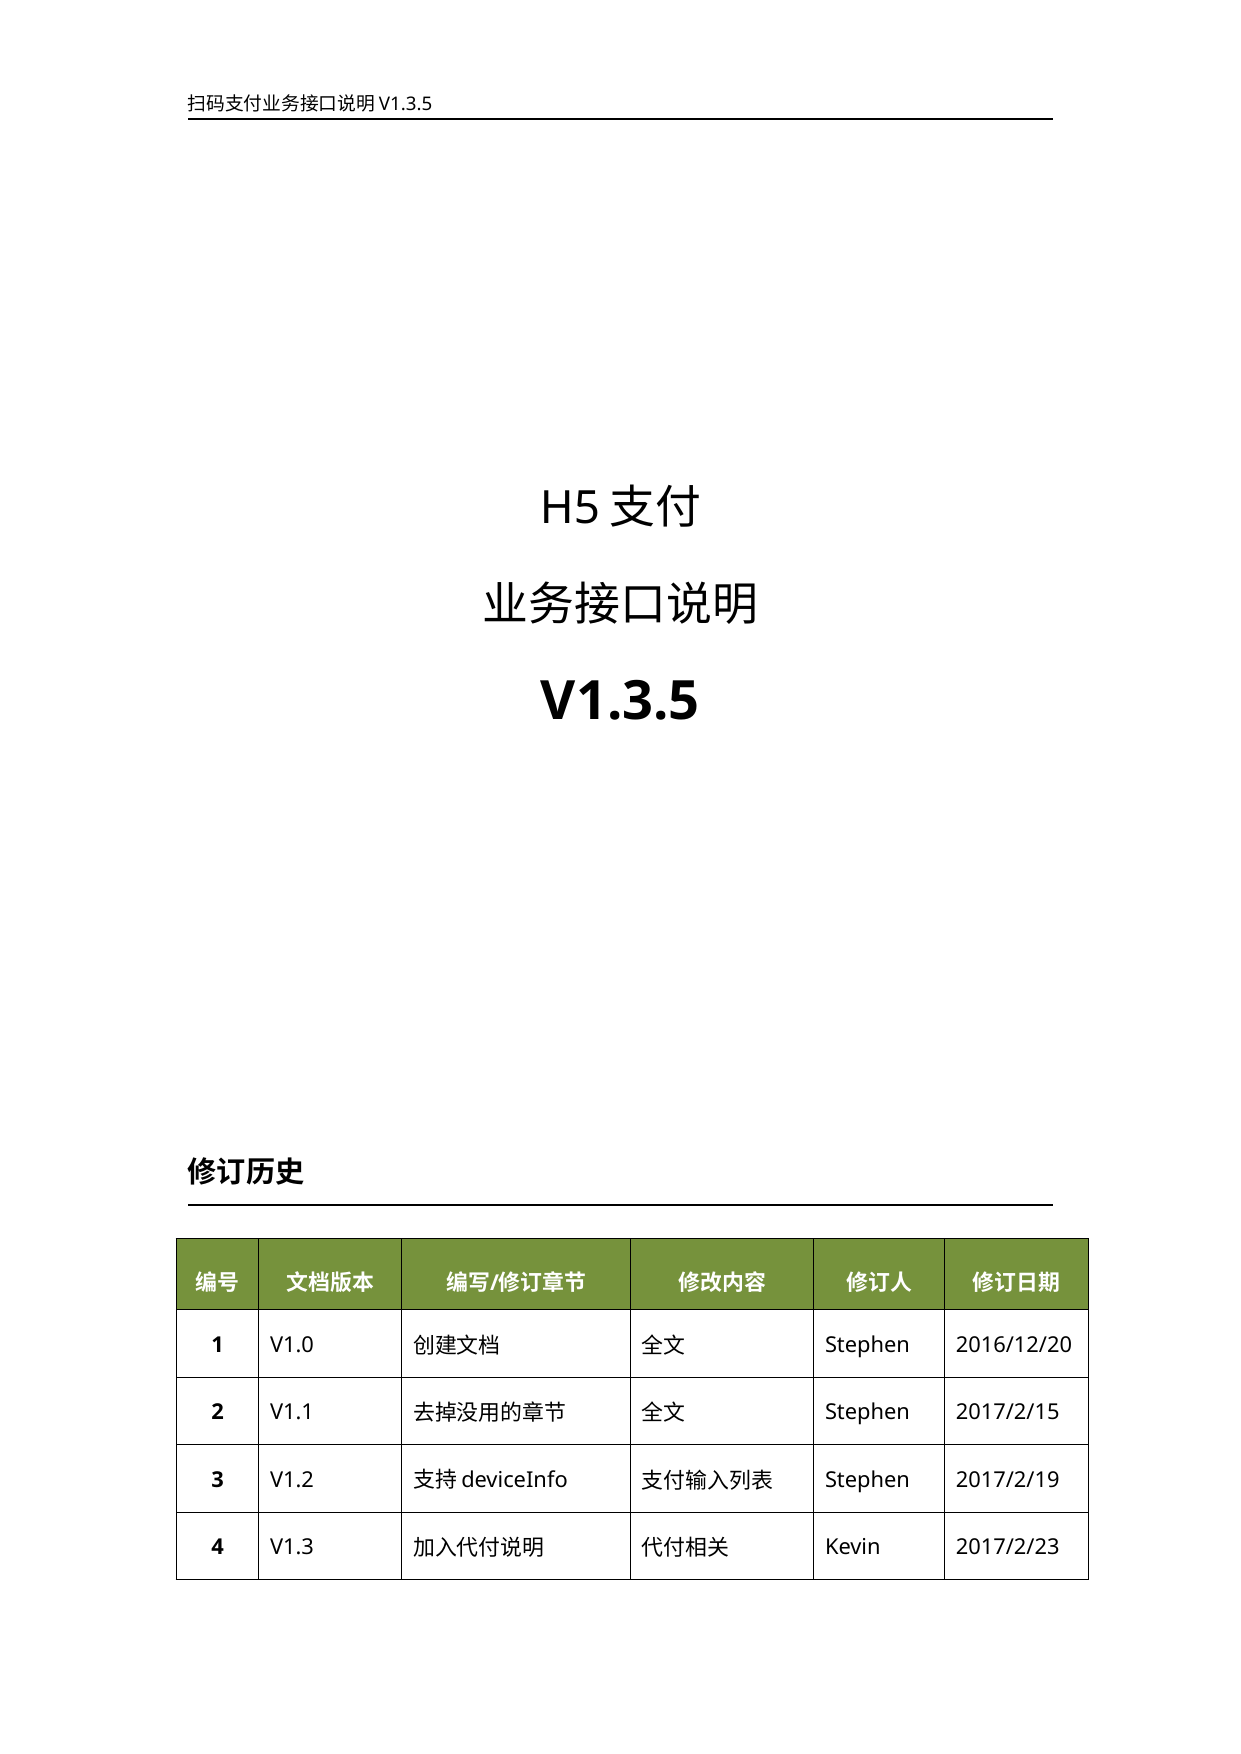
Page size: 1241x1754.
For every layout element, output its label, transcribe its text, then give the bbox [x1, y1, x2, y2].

text H5支付 [187, 454, 1053, 552]
table_cell 代付相关 [631, 1513, 813, 1579]
table_header 修改内容 [631, 1239, 813, 1309]
table_cell 1 [177, 1310, 258, 1377]
table_cell V1.1 [259, 1378, 401, 1444]
table_cell 2016/12/20 [945, 1310, 1088, 1377]
table_header 编写/修订章节 [402, 1239, 630, 1309]
table_cell 4 [177, 1513, 258, 1579]
table_cell 全文 [631, 1310, 813, 1377]
text 修订历史 [187, 1137, 1053, 1206]
table_cell 加入代付说明 [402, 1513, 630, 1579]
table_header 编号 [177, 1239, 258, 1309]
table_cell 支付输入列表 [631, 1445, 813, 1512]
table_cell 全文 [631, 1378, 813, 1444]
table_header 修订日期 [945, 1239, 1088, 1309]
table_cell 2017/2/23 [945, 1513, 1088, 1579]
table_cell Kevin [814, 1513, 944, 1579]
table_cell V1.3 [259, 1513, 401, 1579]
table_cell V1.2 [259, 1445, 401, 1512]
text 业务接口说明 [187, 552, 1053, 649]
table_header 文档版本 [259, 1239, 401, 1309]
table_cell V1.0 [259, 1310, 401, 1377]
table_cell 2017/2/19 [945, 1445, 1088, 1512]
table_header 修订人 [814, 1239, 944, 1309]
table_cell Stephen [814, 1378, 944, 1444]
table_cell 去掉没用的章节 [402, 1378, 630, 1444]
text V1.3.5 [187, 649, 1053, 747]
table_cell 2 [177, 1378, 258, 1444]
table_cell 创建文档 [402, 1310, 630, 1377]
table_cell 3 [177, 1445, 258, 1512]
table_cell Stephen [814, 1310, 944, 1377]
table_cell Stephen [814, 1445, 944, 1512]
table_cell 支持deviceInfo [402, 1445, 630, 1512]
table_cell 2017/2/15 [945, 1378, 1088, 1444]
